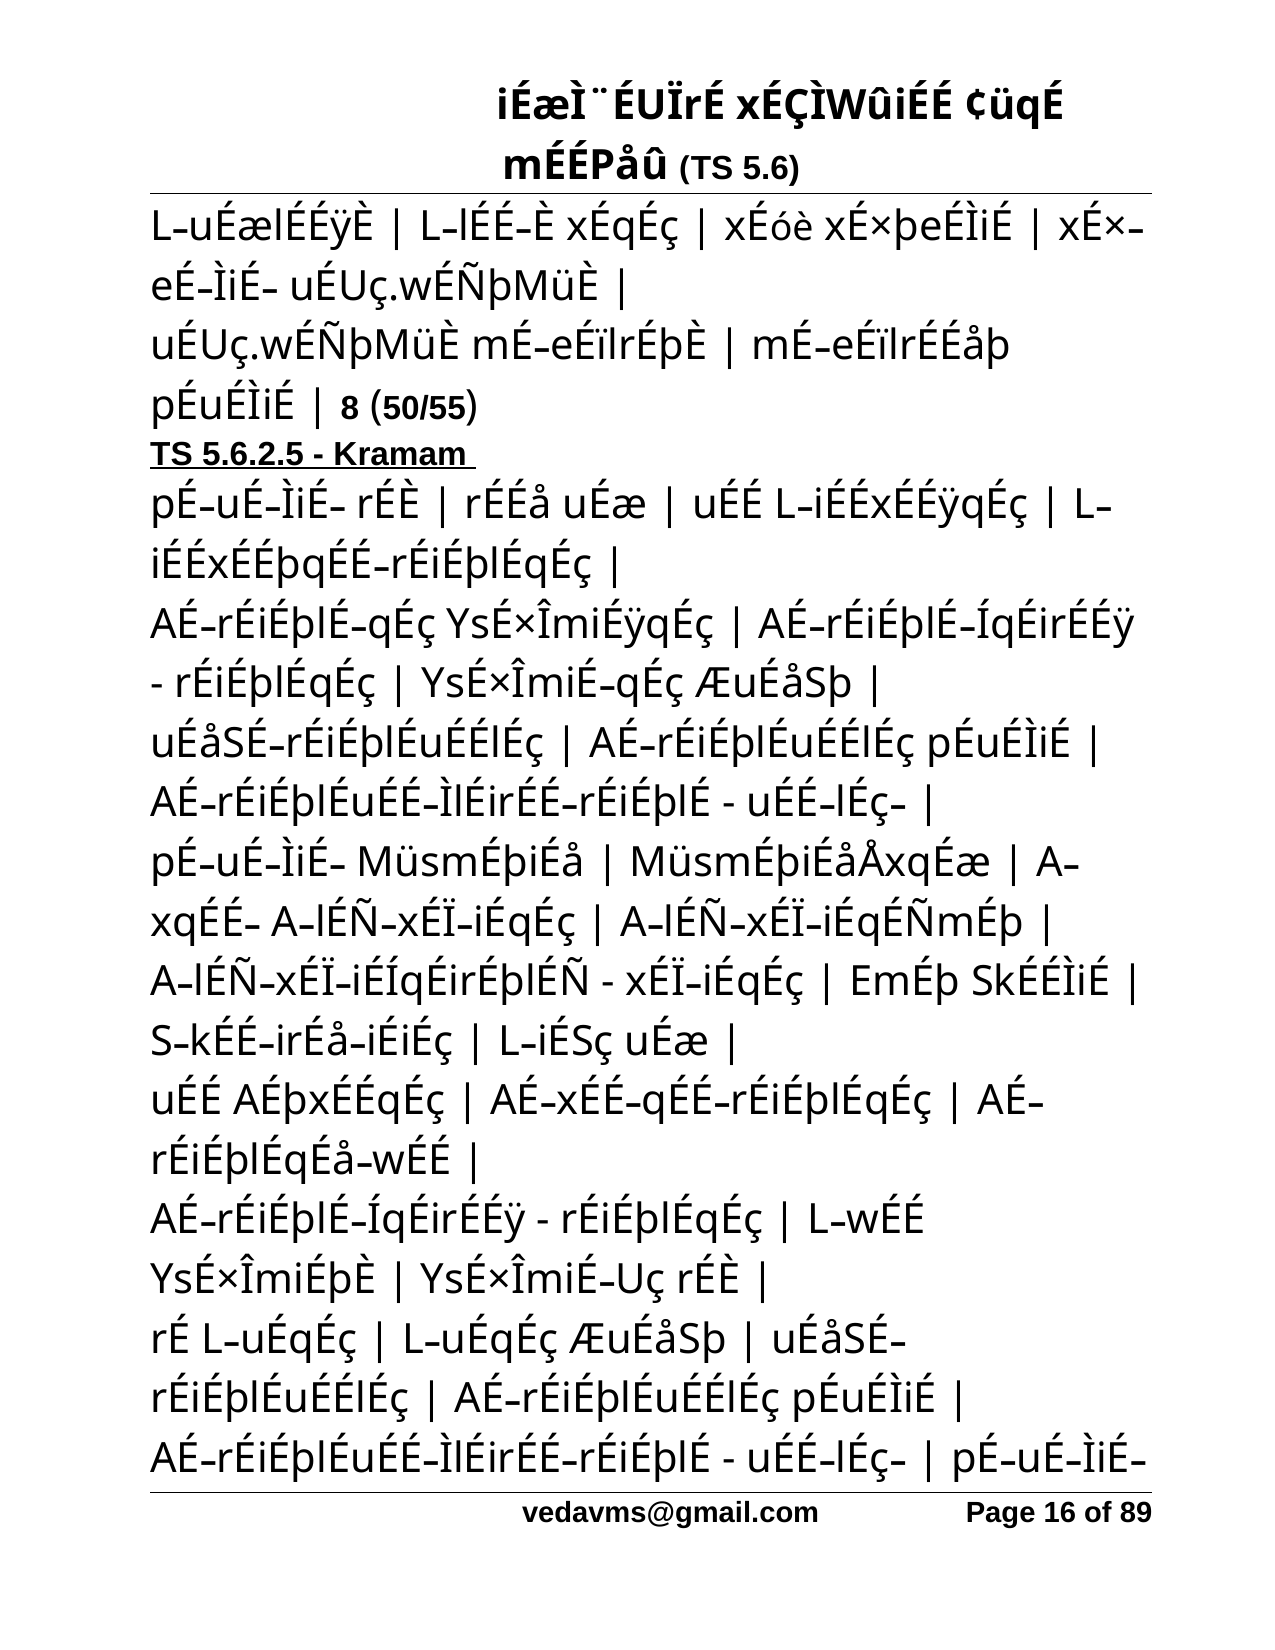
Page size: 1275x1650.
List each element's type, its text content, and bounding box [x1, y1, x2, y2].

text L–uÉælÉÉÿÈ | L–lÉÉ–È xÉqÉç | xÉóè xÉ×þeÉÌiÉ | xÉ×–eÉ–ÌiÉ– uÉUç.wÉÑþMüÈ | [150, 196, 1152, 312]
text rÉ L–uÉqÉç | L–uÉqÉç ÆuÉåSþ | uÉåSÉ–rÉiÉþlÉuÉÉlÉç | AÉ–rÉiÉþlÉuÉÉlÉç pÉuÉÌiÉ | [150, 1308, 1152, 1425]
text AÉ–rÉiÉþlÉ–qÉç YsÉ×ÎmiÉÿqÉç | AÉ–rÉiÉþlÉ–ÍqÉirÉÉÿ - rÉiÉþlÉqÉç | YsÉ×ÎmiÉ–qÉç ÆuÉåSþ | [150, 593, 1152, 710]
text A–lÉÑ–xÉÏ–iÉÍqÉirÉþlÉÑ - xÉÏ–iÉqÉç | EmÉþ SkÉÉÌiÉ | S–kÉÉ–irÉå–iÉiÉç | L–iÉSç uÉæ | [150, 951, 1152, 1067]
text uÉåSÉ–rÉiÉþlÉuÉÉlÉç | AÉ–rÉiÉþlÉuÉÉlÉç pÉuÉÌiÉ | AÉ–rÉiÉþlÉuÉÉ–ÌlÉirÉÉ–rÉiÉþlÉ - uÉÉ–lÉç– | [150, 713, 1152, 829]
text pÉ–uÉ–ÌiÉ– rÉÈ | rÉÉå uÉæ | uÉÉ L–iÉÉxÉÉÿqÉç | L–iÉÉxÉÉþqÉÉ–rÉiÉþlÉqÉç | [150, 474, 1152, 591]
text pÉ–uÉ–ÌiÉ– MüsmÉþiÉå | MüsmÉþiÉåÅxqÉæ | A–xqÉÉ– A–lÉÑ–xÉÏ–iÉqÉç | A–lÉÑ–xÉÏ–iÉqÉÑmÉþ | [150, 832, 1152, 948]
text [150, 1428, 1152, 1484]
text TS 5.6.2.5 - Kramam [150, 434, 1121, 472]
text uÉÉ AÉþxÉÉqÉç | AÉ–xÉÉ–qÉÉ–rÉiÉþlÉqÉç | AÉ–rÉiÉþlÉqÉå–wÉÉ | [150, 1070, 1152, 1187]
text AÉ–rÉiÉþlÉ–ÍqÉirÉÉÿ - rÉiÉþlÉqÉç | L–wÉÉ YsÉ×ÎmiÉþÈ | YsÉ×ÎmiÉ–Uç rÉÈ | [150, 1189, 1152, 1306]
text uÉUç.wÉÑþMüÈ mÉ–eÉïlrÉþÈ | mÉ–eÉïlrÉÉåþ pÉuÉÌiÉ | 8 (50/55) [150, 315, 1152, 431]
